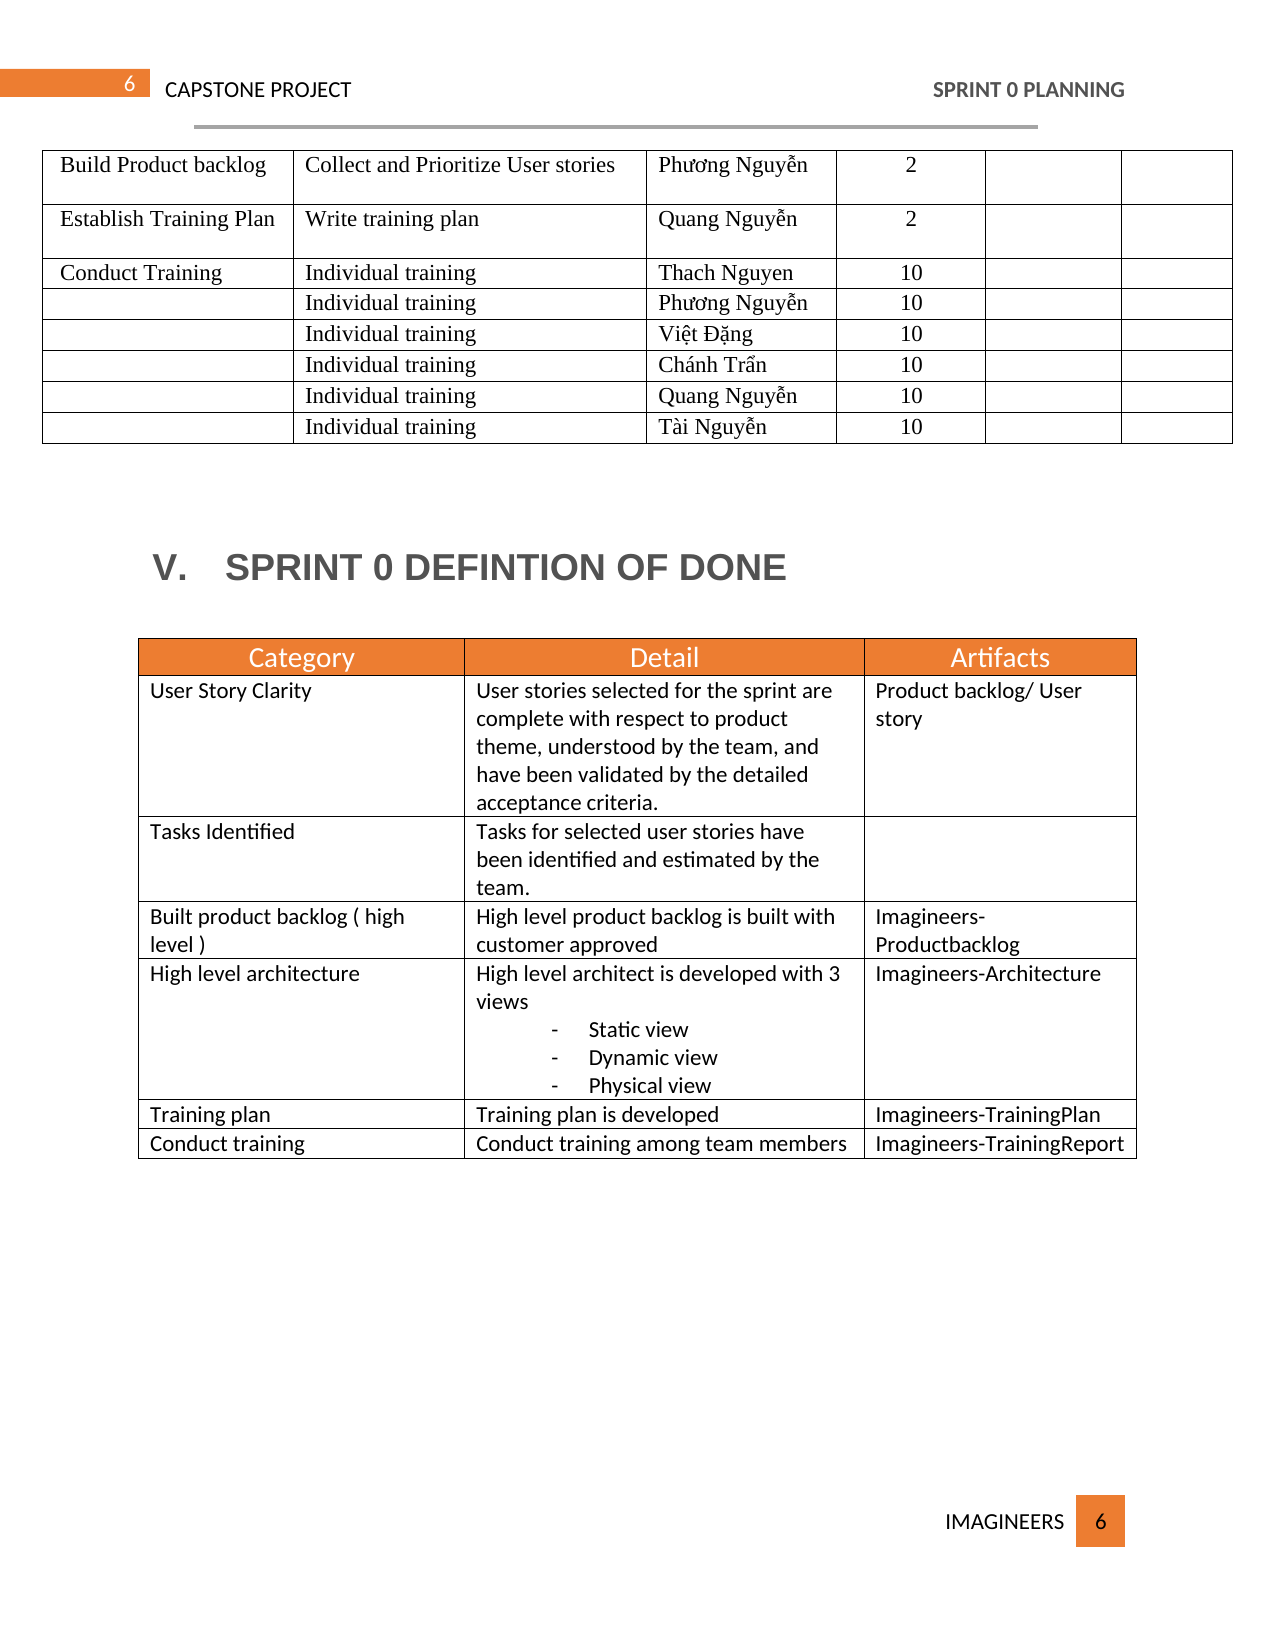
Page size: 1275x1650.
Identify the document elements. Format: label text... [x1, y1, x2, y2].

table_cell Quang Nguyễn [647, 205, 836, 257]
table_cell 10 [837, 259, 985, 288]
table_cell Tài Nguyễn [647, 413, 836, 442]
table_cell [1122, 151, 1232, 204]
table_cell Imagineers-TrainingPlan [865, 1100, 1136, 1128]
table_cell [986, 151, 1121, 204]
table_cell Imagineers-Productbacklog [865, 902, 1136, 958]
table_cell Phương Nguyễn [647, 151, 836, 204]
table_cell Chánh Trẩn [647, 351, 836, 381]
table_cell 10 [837, 413, 985, 442]
table_cell [865, 817, 1136, 901]
table_cell 2 [837, 205, 985, 257]
table_cell [986, 413, 1121, 442]
table_cell Individual training [294, 382, 646, 412]
table_cell 10 [837, 320, 985, 350]
table_cell Conduct training [139, 1129, 464, 1157]
table_cell Individual training [294, 351, 646, 381]
table_header Category [139, 639, 464, 675]
table_cell [43, 413, 293, 442]
table_cell User stories selected for the sprint are complete with respect to product theme, understood by the team, and have been validated by the detailed acceptance criteria. [465, 676, 864, 816]
table_cell 2 [837, 151, 985, 204]
table_cell Thach Nguyen [647, 259, 836, 288]
table_cell [986, 320, 1121, 350]
table_cell [986, 259, 1121, 288]
table_cell Imagineers-TrainingReport [865, 1129, 1136, 1157]
table_cell [1122, 259, 1232, 288]
table_cell [986, 351, 1121, 381]
table_cell Individual training [294, 259, 646, 288]
table_cell Conduct Training [43, 259, 293, 288]
table_cell 10 [837, 382, 985, 412]
table_cell Collect and Prioritize User stories [294, 151, 646, 204]
table_cell Tasks Identified [139, 817, 464, 901]
table_cell Việt Đặng [647, 320, 836, 350]
table_cell [43, 289, 293, 319]
table_cell [1122, 351, 1232, 381]
table_cell Product backlog/ User story [865, 676, 1136, 816]
table_cell Tasks for selected user stories have been identified and estimated by the team. [465, 817, 864, 901]
table_header Artifacts [865, 639, 1136, 675]
table_cell Training plan [139, 1100, 464, 1128]
table_cell User Story Clarity [139, 676, 464, 816]
table_cell Individual training [294, 320, 646, 350]
table_cell Write training plan [294, 205, 646, 257]
table_cell [43, 382, 293, 412]
table_cell High level architecture [139, 959, 464, 1099]
table_cell Phương Nguyễn [647, 289, 836, 319]
table_cell Individual training [294, 413, 646, 442]
table_cell High level product backlog is built with customer approved [465, 902, 864, 958]
table_cell Training plan is developed [465, 1100, 864, 1128]
table_cell [1122, 382, 1232, 412]
table_cell 10 [837, 289, 985, 319]
table_cell [986, 205, 1121, 257]
table_cell Quang Nguyễn [647, 382, 836, 412]
table_cell High level architect is developed with 3 views Static view Dynamic view Physical view [465, 959, 864, 1099]
table_cell [986, 289, 1121, 319]
table_cell [43, 320, 293, 350]
table_cell Built product backlog ( high level ) [139, 902, 464, 958]
table_cell 10 [837, 351, 985, 381]
table_cell [43, 351, 293, 381]
table_cell [1122, 289, 1232, 319]
table_cell Establish Training Plan [43, 205, 293, 257]
table_cell Build Product backlog [43, 151, 293, 204]
subtitle SPRINT 0 DEFINTION OF DONE [187, 546, 1125, 589]
table_cell Individual training [294, 289, 646, 319]
table_cell [986, 382, 1121, 412]
table_cell Imagineers-Architecture [865, 959, 1136, 1099]
table_cell [1122, 320, 1232, 350]
table_cell Conduct training among team members [465, 1129, 864, 1157]
table_cell [1122, 413, 1232, 442]
table_cell [1122, 205, 1232, 257]
table_header Detail [465, 639, 864, 675]
